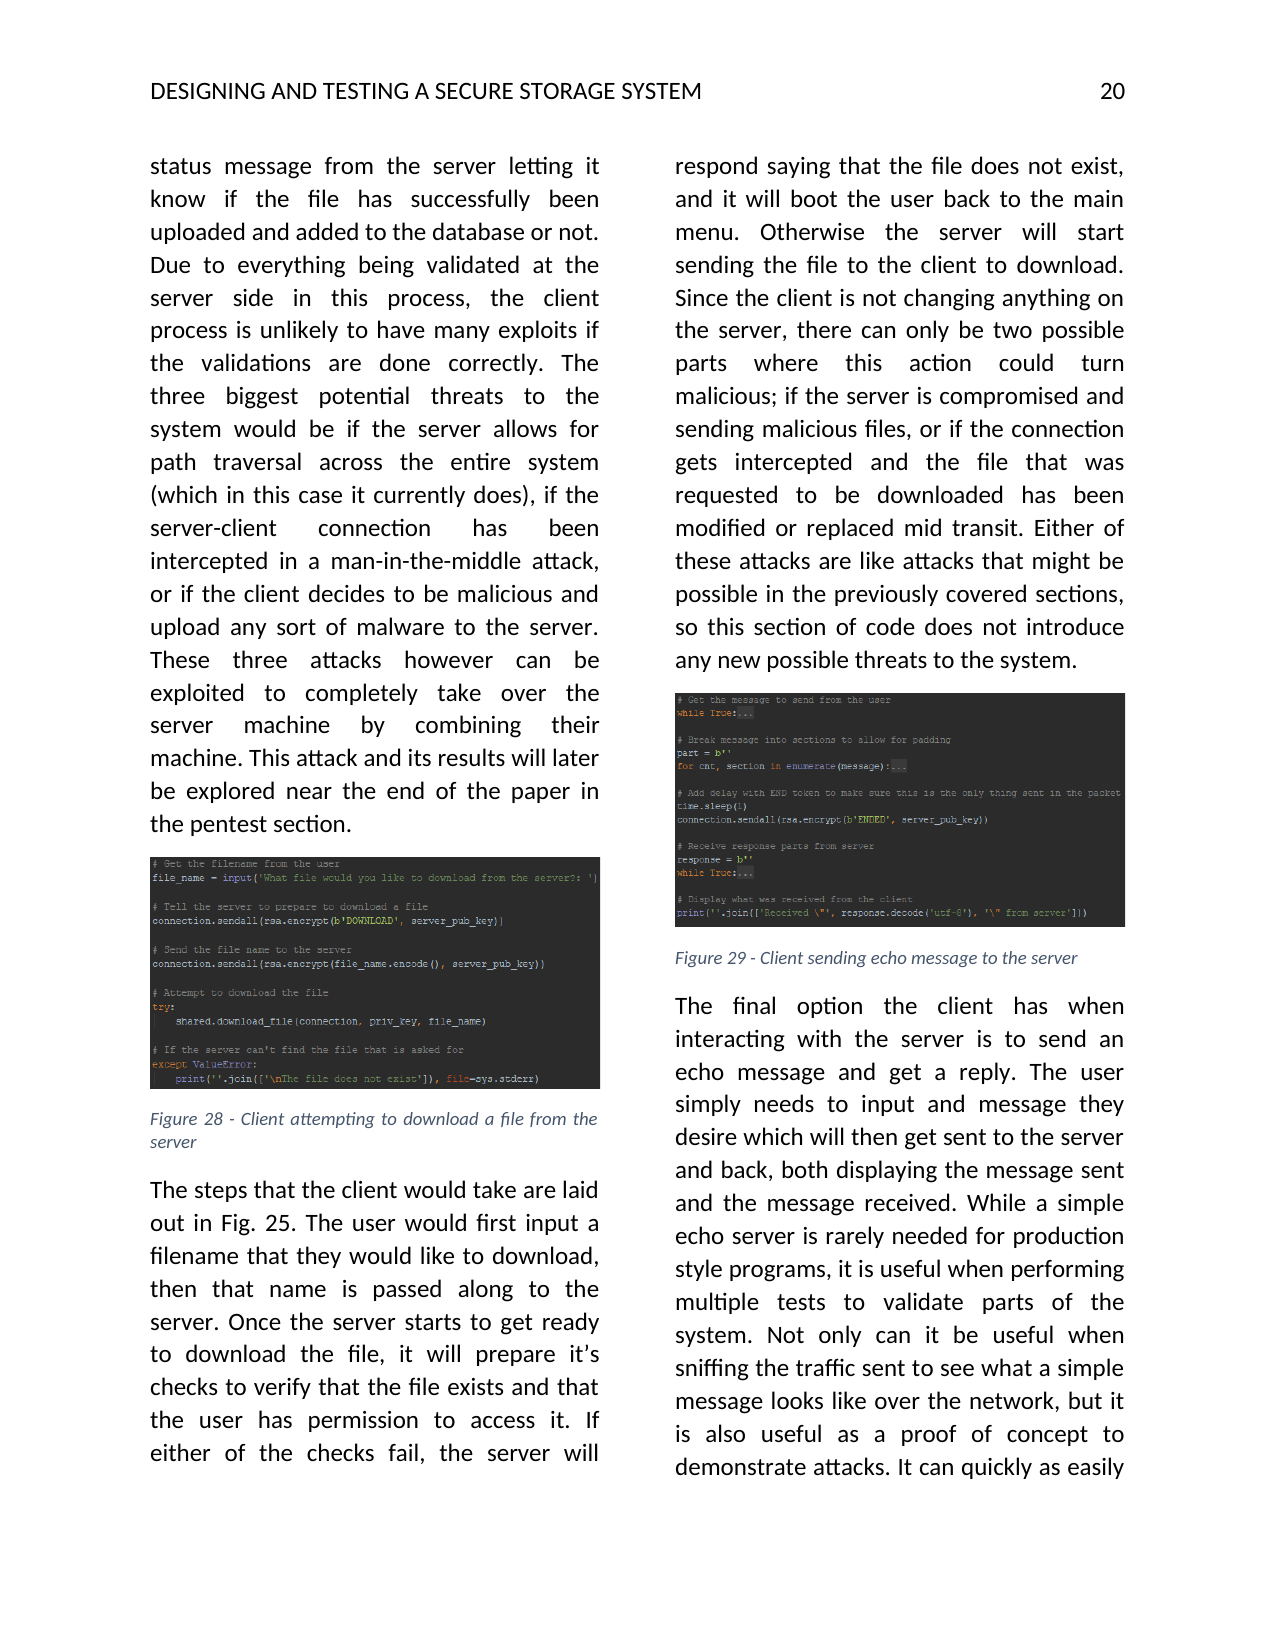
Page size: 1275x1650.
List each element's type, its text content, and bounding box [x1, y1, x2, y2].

picture [675, 693, 1125, 927]
text The steps that the client would take are laid out in Fig. 25. The user would first input a filename that they would like to download, then that name is passed along to the server. Once the server starts to get ready to download the file, it will prepare it’s checks to verify that the file exists and that the user has permission to access it. If either of the checks fail, the server will respond saying that the file does not exist, and it will boot the user back to the main menu. Otherwise the server will start sending the file to the client to download. Since the client is not changing anything on the server, there can only be two possible parts where this action could turn malicious; if the server is compromised and sending malicious files, or if the connection gets intercepted and the file that was requested to be downloaded has been modified or replaced mid transit. Either of these attacks are like attacks that might be possible in the previously covered sections, so this section of code does not introduce any new possible threats to the system. [150, 1174, 600, 1468]
picture [150, 857, 600, 1089]
text The steps that the client would take are laid out in Fig. 25. The user would first input a filename that they would like to download, then that name is passed along to the server. Once the server starts to get ready to download the file, it will prepare it’s checks to verify that the file exists and that the user has permission to access it. If either of the checks fail, the server will respond saying that the file does not exist, and it will boot the user back to the main menu. Otherwise the server will start sending the file to the client to download. Since the client is not changing anything on the server, there can only be two possible parts where this action could turn malicious; if the server is compromised and sending malicious files, or if the connection gets intercepted and the file that was requested to be downloaded has been modified or replaced mid transit. Either of these attacks are like attacks that might be possible in the previously covered sections, so this section of code does not introduce any new possible threats to the system. [675, 150, 1125, 674]
